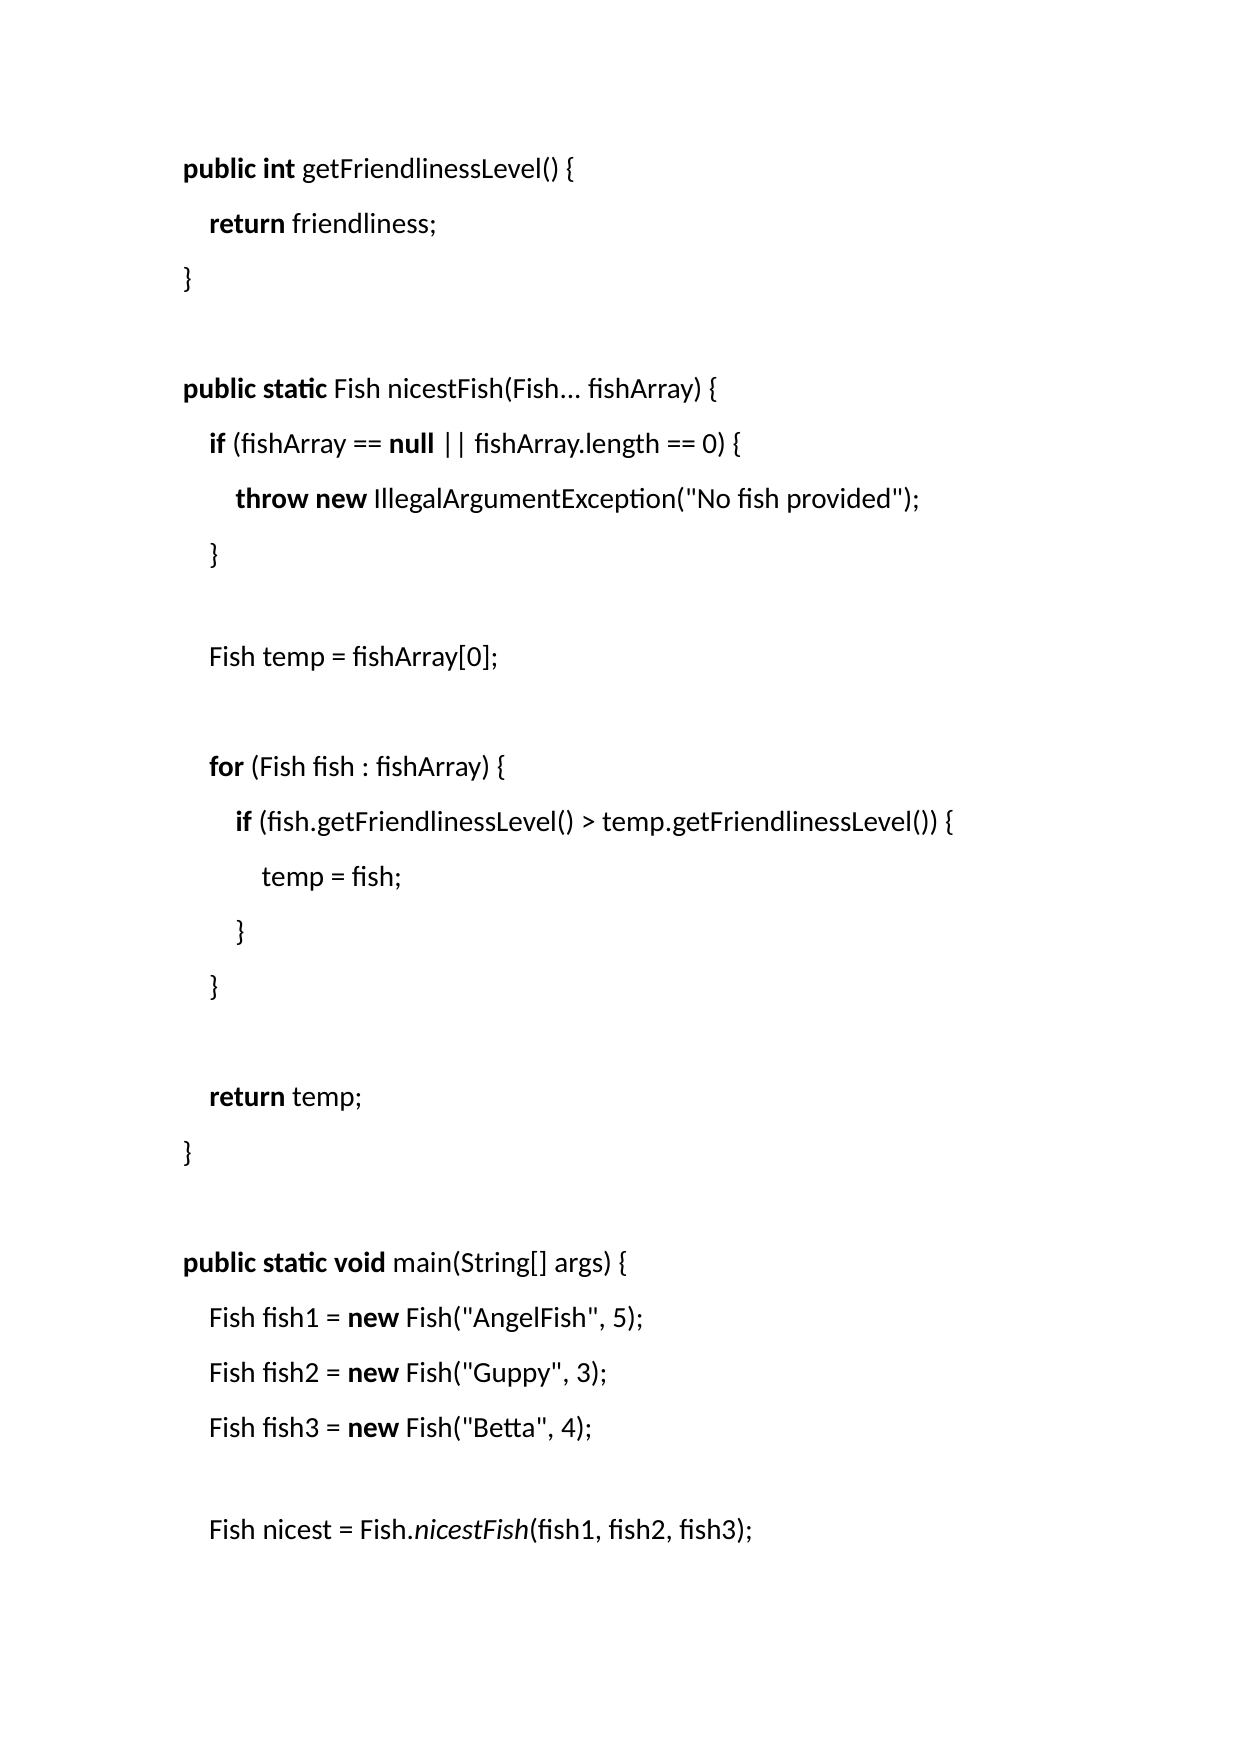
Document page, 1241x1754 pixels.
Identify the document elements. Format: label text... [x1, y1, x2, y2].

text Fish nicest = Fish.nicestFish(fish1, fish2, fish3); [156, 1511, 1090, 1547]
text } [156, 260, 1090, 296]
text public static Fish nicestFish(Fish... fishArray) { [156, 370, 1090, 406]
text Fish temp = fishArray[0]; [156, 638, 1090, 673]
text Fish fish1 = new Fish("AngelFish", 5); [156, 1299, 1090, 1334]
text return temp; [156, 1078, 1090, 1114]
text } [156, 1134, 1090, 1169]
text if (fish.getFriendlinessLevel() > temp.getFriendlinessLevel()) { [156, 803, 1090, 839]
text return friendliness; [156, 205, 1090, 241]
text public static void main(String[] args) { [156, 1244, 1090, 1279]
text if (fishArray == null || fishArray.length == 0) { [156, 426, 1090, 461]
text for (Fish fish : fishArray) { [156, 748, 1090, 783]
text throw new IllegalArgumentException("No fish provided"); [156, 481, 1090, 516]
text public int getFriendlinessLevel() { [156, 150, 1090, 186]
text temp = fish; [156, 858, 1090, 894]
text Fish fish3 = new Fish("Betta", 4); [156, 1409, 1090, 1445]
text } [156, 536, 1090, 571]
text } [156, 913, 1090, 949]
text Fish fish2 = new Fish("Guppy", 3); [156, 1354, 1090, 1390]
text } [156, 968, 1090, 1004]
